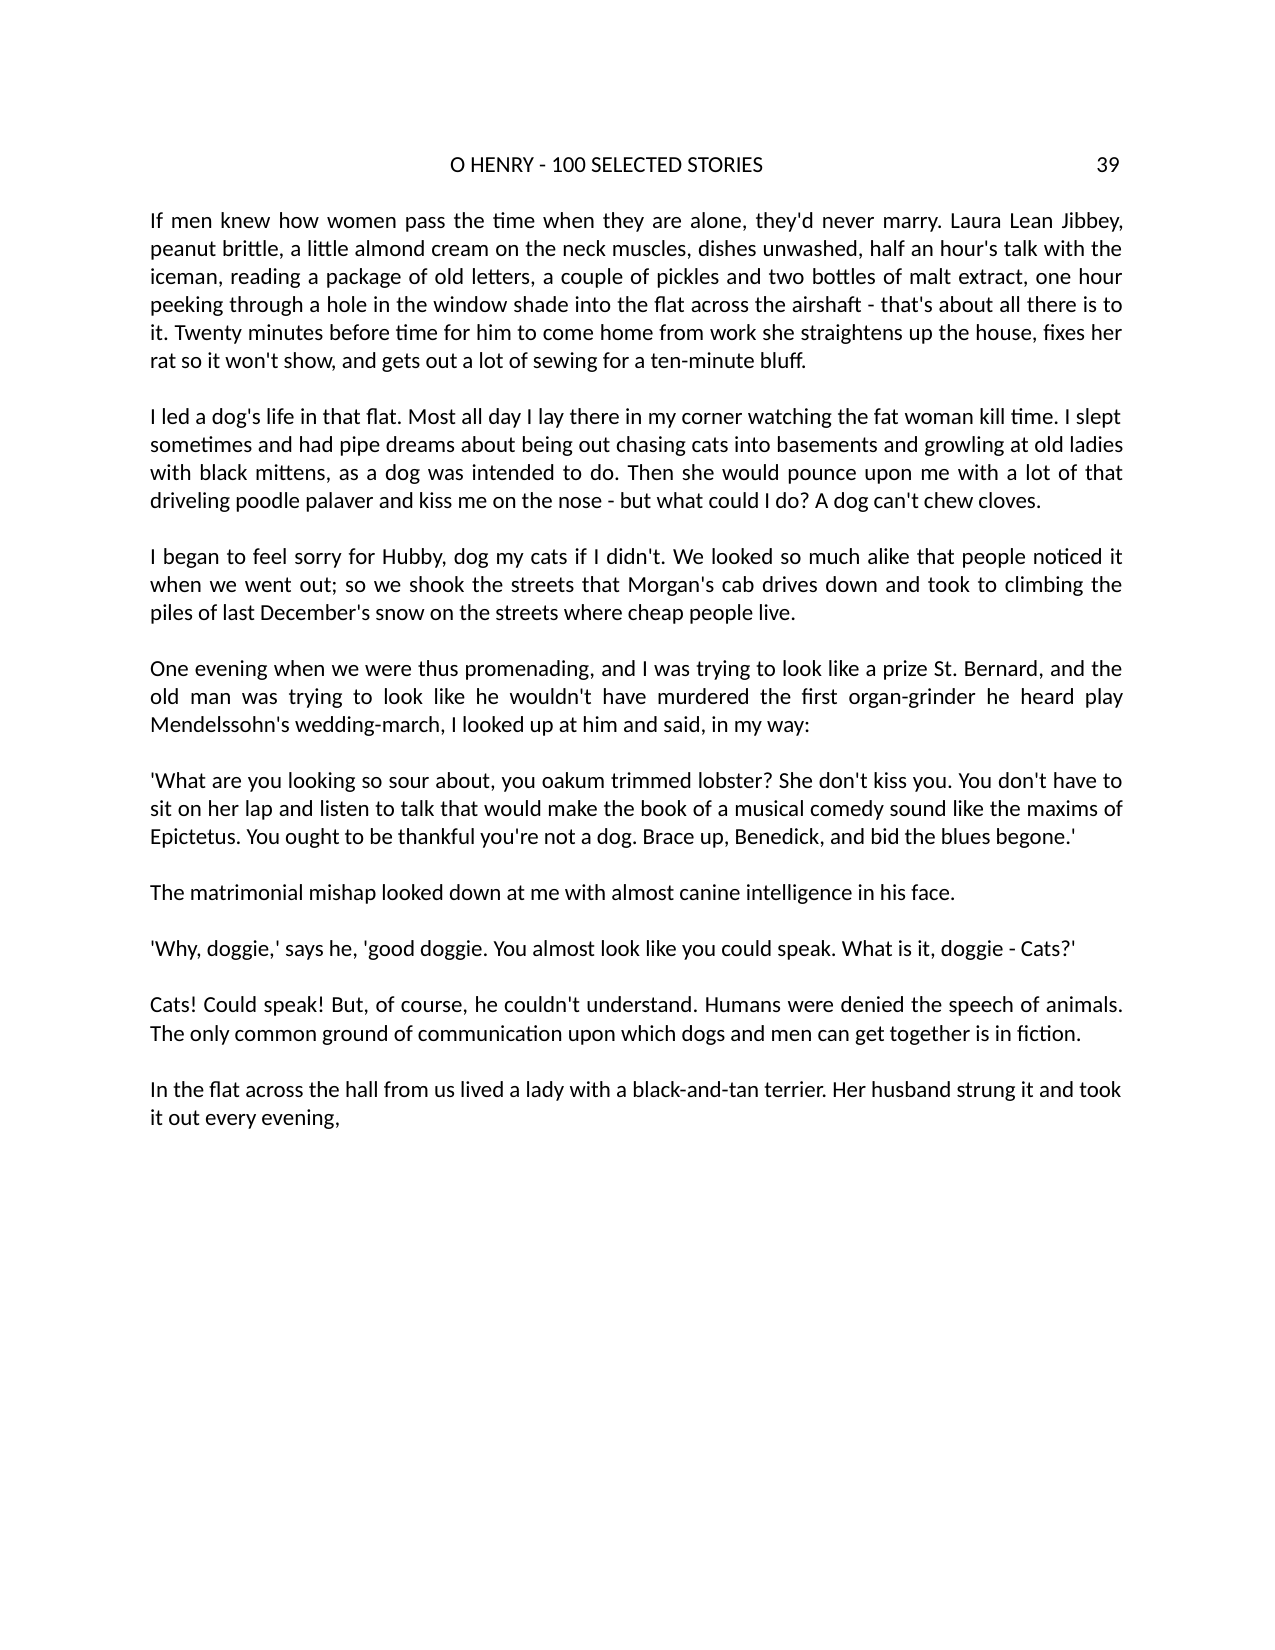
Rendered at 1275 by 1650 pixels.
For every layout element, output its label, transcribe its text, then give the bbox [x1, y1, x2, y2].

text The matrimonial mishap looked down at me with almost canine intelligence in his face. [150, 878, 1125, 907]
text In the flat across the hall from us lived a lady with a black-and-tan terrier. Her husband strung it and took it out every evening, [150, 1075, 1125, 1131]
text I began to feel sorry for Hubby, dog my cats if I didn't. We looked so much alike that people noticed it when we went out; so we shook the streets that Morgan's cab drives down and took to climbing the piles of last December's snow on the streets where cheap people live. [150, 542, 1125, 626]
text If men knew how women pass the time when they are alone, they'd never marry. Laura Lean Jibbey, peanut brittle, a little almond cream on the neck muscles, dishes unwashed, half an hour's talk with the iceman, reading a package of old letters, a couple of pickles and two bottles of malt extract, one hour peeking through a hole in the window shade into the flat across the airshaft - that's about all there is to it. Twenty minutes before time for him to come home from work she straightens up the house, fixes her rat so it won't show, and gets out a lot of sewing for a ten-minute bluff. [150, 206, 1125, 374]
text One evening when we were thus promenading, and I was trying to look like a prize St. Bernard, and the old man was trying to look like he wouldn't have murdered the first organ-grinder he heard play Mendelssohn's wedding-march, I looked up at him and said, in my way: [150, 654, 1125, 738]
text 'What are you looking so sour about, you oakum trimmed lobster? She don't kiss you. You don't have to sit on her lap and listen to talk that would make the book of a musical comedy sound like the maxims of Epictetus. You ought to be thankful you're not a dog. Brace up, Benedick, and bid the blues begone.' [150, 766, 1125, 851]
text Cats! Could speak! But, of course, he couldn't understand. Humans were denied the speech of animals. The only common ground of communication upon which dogs and men can get together is in fiction. [150, 991, 1125, 1047]
text I led a dog's life in that flat. Most all day I lay there in my corner watching the fat woman kill time. I slept sometimes and had pipe dreams about being out chasing cats into basements and growling at old ladies with black mittens, as a dog was intended to do. Then she would pounce upon me with a lot of that driveling poodle palaver and kiss me on the nose - but what could I do? A dog can't chew cloves. [150, 402, 1125, 514]
text 'Why, doggie,' says he, 'good doggie. You almost look like you could speak. What is it, doggie - Cats?' [150, 934, 1125, 963]
text O HENRY - 100 SELECTED STORIES 39 [375, 150, 1125, 178]
